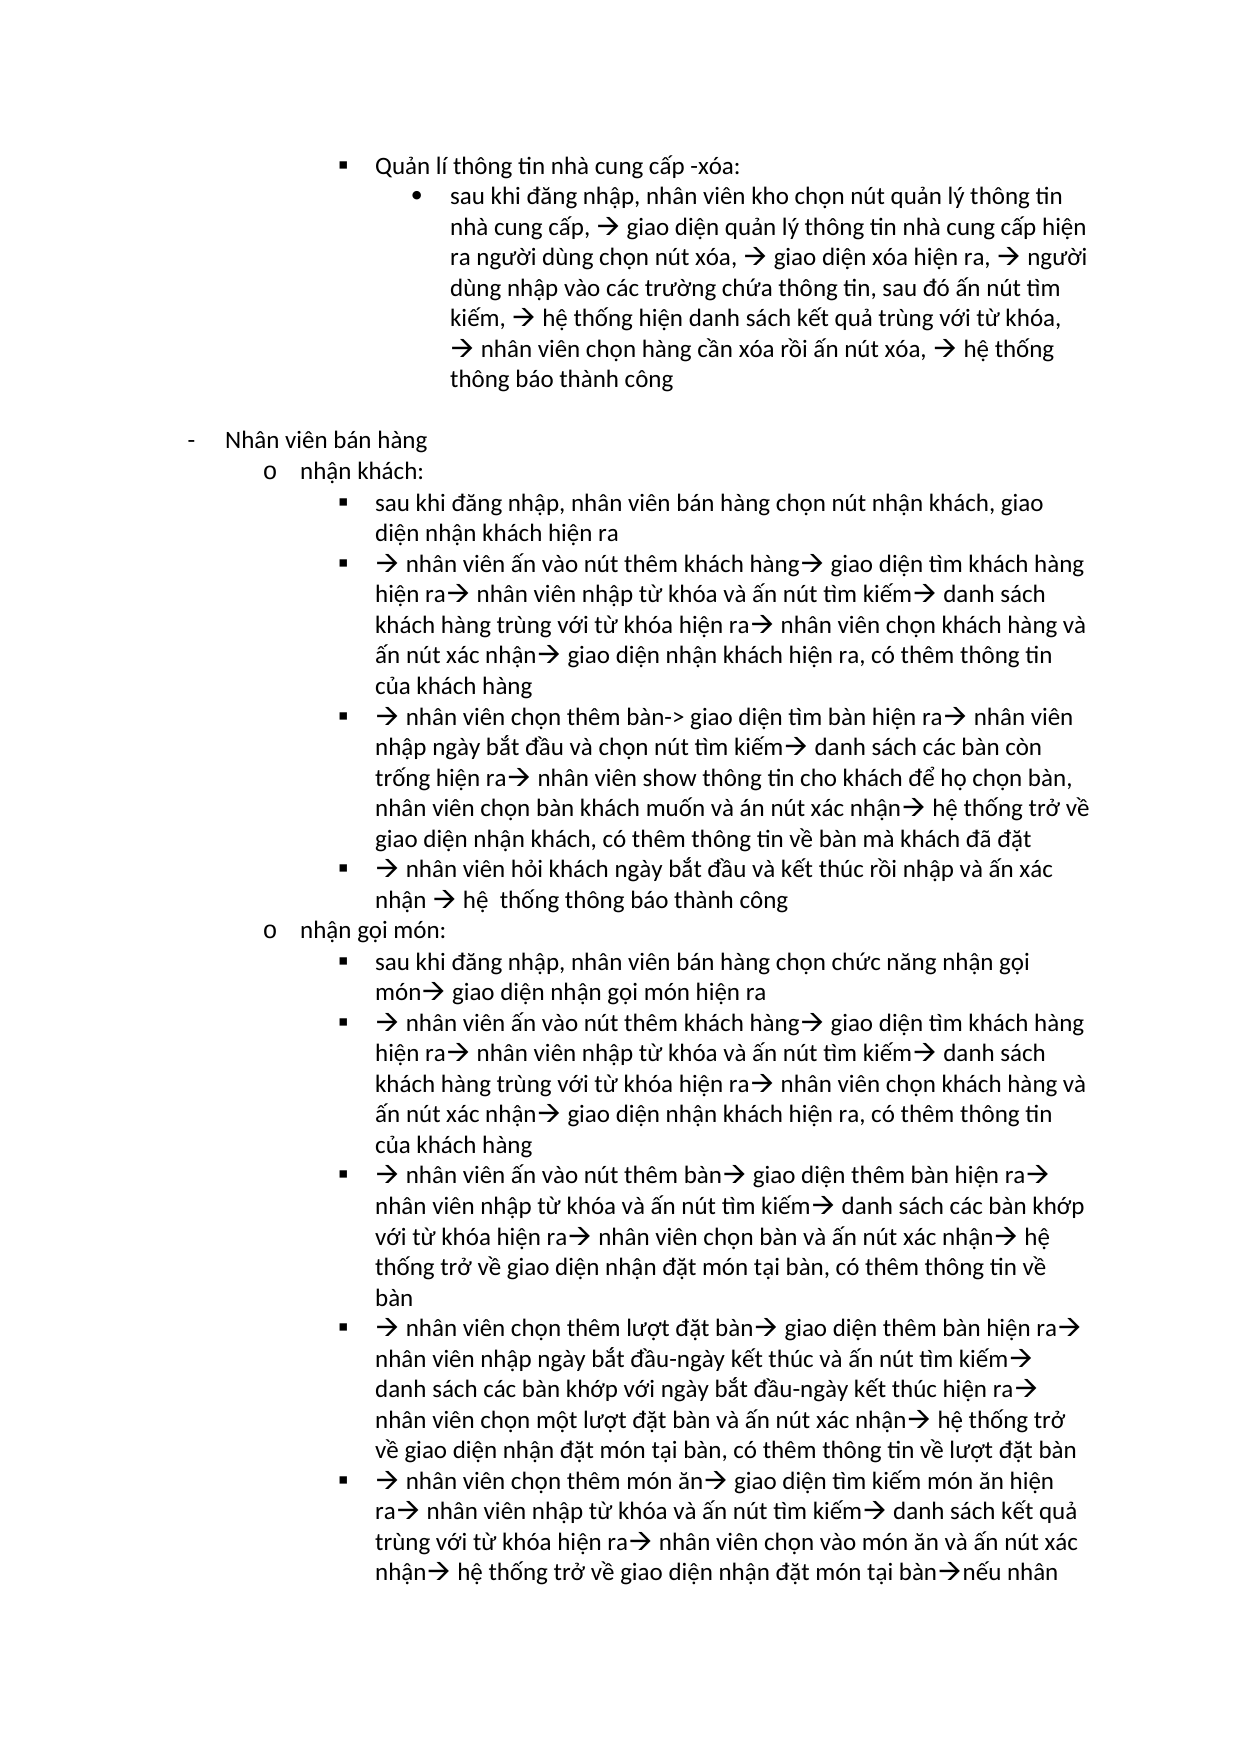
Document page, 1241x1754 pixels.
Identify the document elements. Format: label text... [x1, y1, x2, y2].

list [337, 1465, 1090, 1587]
list nhân viên ấn vào nút thêm bàn giao diện thêm bàn hiện ra nhân viên nhập từ khóa và ấn nút tìm kiếm danh sách các bàn khớp với từ khóa hiện ra nhân viên chọn bàn và ấn nút xác nhận hệ thống trở về giao diện nhận đặt món tại bàn, có thêm thông tin về bàn [337, 1160, 1090, 1312]
list sau khi đăng nhập, nhân viên bán hàng chọn nút nhận khách, giao diện nhận khách hiện ra [337, 487, 1090, 548]
list nhân viên ấn vào nút thêm khách hàng giao diện tìm khách hàng hiện ra nhân viên nhập từ khóa và ấn nút tìm kiếm danh sách khách hàng trùng với từ khóa hiện ra nhân viên chọn khách hàng và ấn nút xác nhận giao diện nhận khách hiện ra, có thêm thông tin của khách hàng [337, 1007, 1090, 1160]
list nhân viên ấn vào nút thêm khách hàng giao diện tìm khách hàng hiện ra nhân viên nhập từ khóa và ấn nút tìm kiếm danh sách khách hàng trùng với từ khóa hiện ra nhân viên chọn khách hàng và ấn nút xác nhận giao diện nhận khách hiện ra, có thêm thông tin của khách hàng [337, 548, 1090, 701]
list nhân viên chọn thêm lượt đặt bàn giao diện thêm bàn hiện ra nhân viên nhập ngày bắt đầu-ngày kết thúc và ấn nút tìm kiếm danh sách các bàn khớp với ngày bắt đầu-ngày kết thúc hiện ra nhân viên chọn một lượt đặt bàn và ấn nút xác nhận hệ thống trở về giao diện nhận đặt món tại bàn, có thêm thông tin về lượt đặt bàn [337, 1312, 1090, 1465]
list nhận khách: [262, 455, 1090, 487]
list sau khi đăng nhập, nhân viên bán hàng chọn chức năng nhận gọi món giao diện nhận gọi món hiện ra [337, 946, 1090, 1007]
list nhận gọi món: [262, 914, 1090, 946]
list Quản lí thông tin nhà cung cấp -xóa: [337, 150, 1090, 181]
list nhân viên chọn thêm bàn-> giao diện tìm bàn hiện ra nhân viên nhập ngày bắt đầu và chọn nút tìm kiếm danh sách các bàn còn trống hiện ra nhân viên show thông tin cho khách để họ chọn bàn, nhân viên chọn bàn khách muốn và án nút xác nhận hệ thống trở về giao diện nhận khách, có thêm thông tin về bàn mà khách đã đặt [337, 701, 1090, 853]
list nhân viên hỏi khách ngày bắt đầu và kết thúc rồi nhập và ấn xác nhận hệ thống thông báo thành công [337, 853, 1090, 914]
list sau khi đăng nhập, nhân viên kho chọn nút quản lý thông tin nhà cung cấp, giao diện quản lý thông tin nhà cung cấp hiện ra người dùng chọn nút xóa, giao diện xóa hiện ra, người dùng nhập vào các trường chứa thông tin, sau đó ấn nút tìm kiếm, hệ thống hiện danh sách kết quả trùng với từ khóa, nhân viên chọn hàng cần xóa rồi ấn nút xóa, hệ thống thông báo thành công [412, 181, 1090, 394]
list Nhân viên bán hàng [187, 425, 1090, 455]
